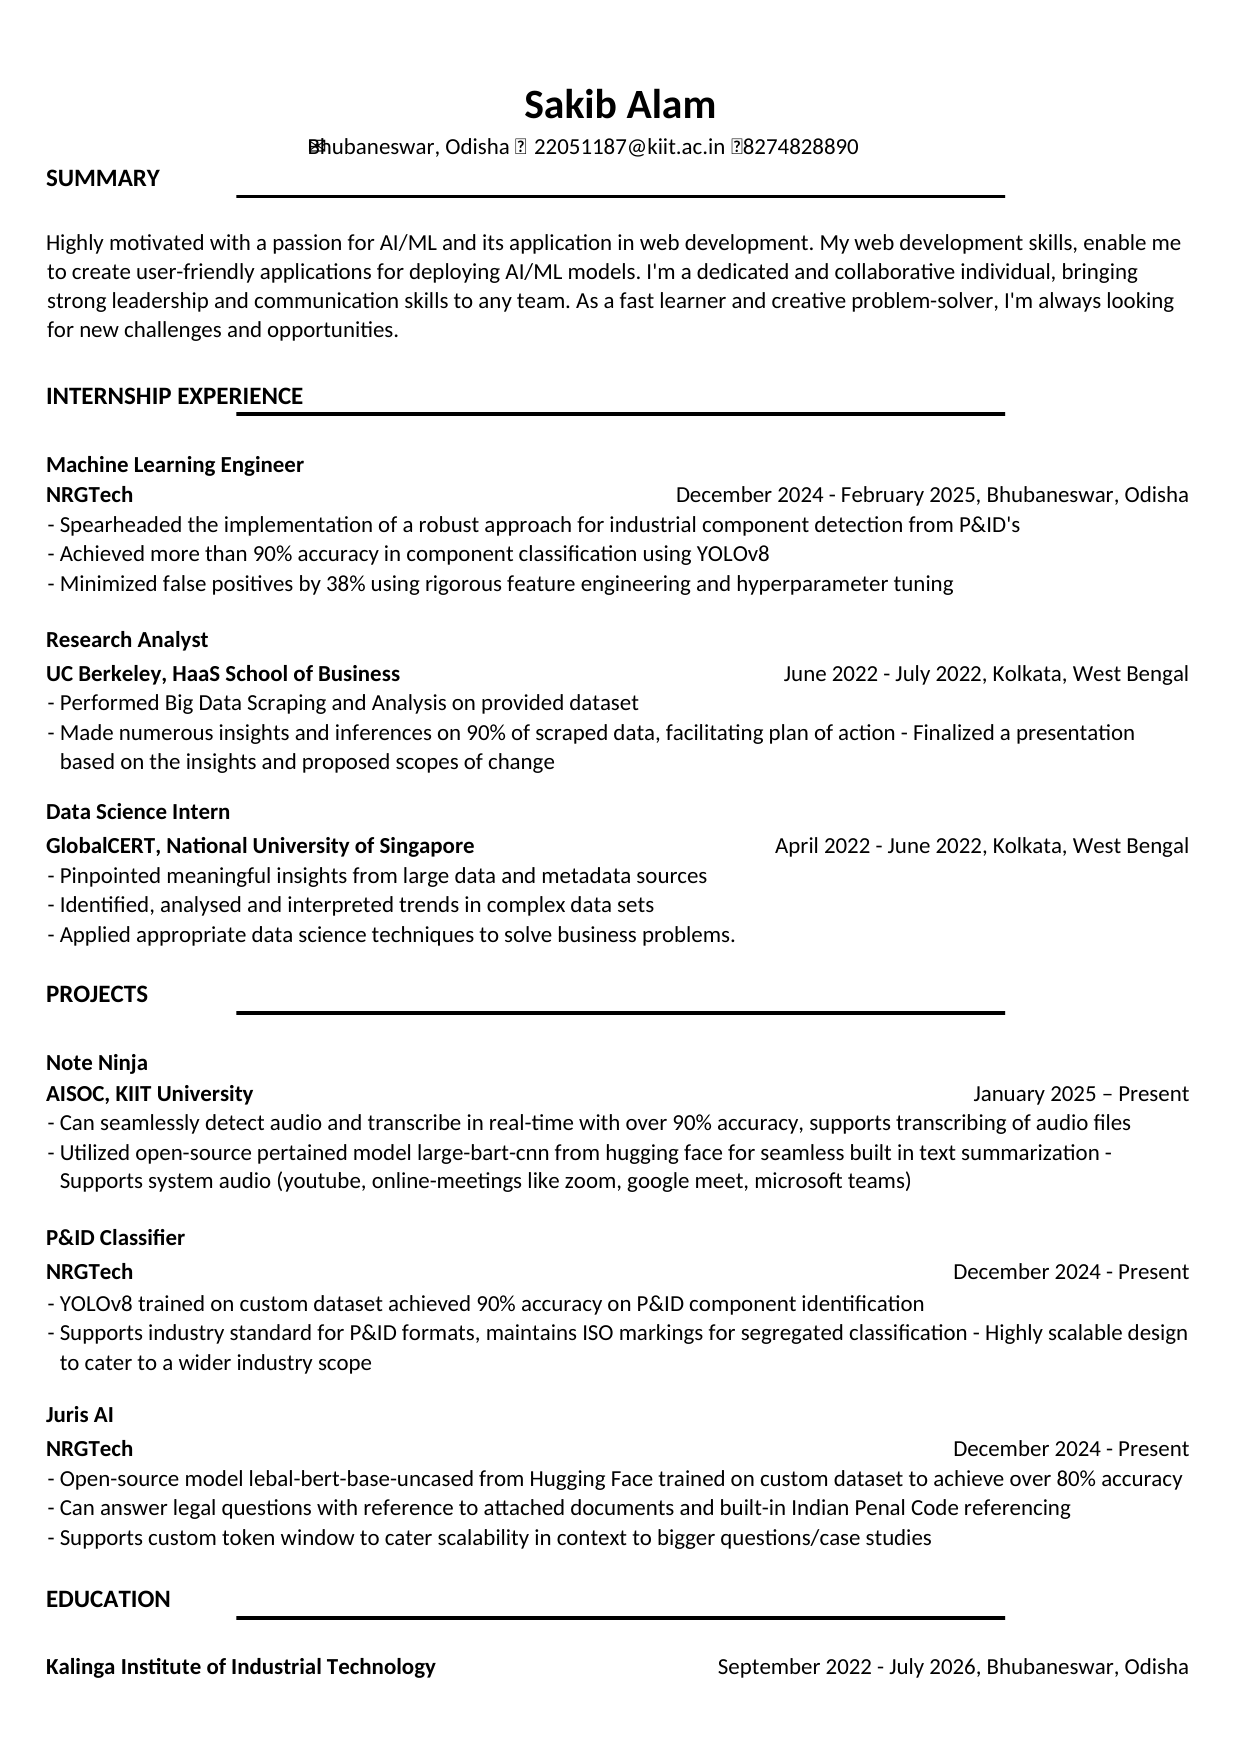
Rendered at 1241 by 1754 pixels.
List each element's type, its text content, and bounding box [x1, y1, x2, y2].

subtitle EDUCATION [46, 1583, 1194, 1614]
picture [44, 1616, 1197, 1620]
text GlobalCERT, National University of Singapore April 2022 - June 2022, Kolkata, West Bengal [46, 831, 1194, 859]
text Note Ninja [46, 1048, 1194, 1076]
subtitle INTERNSHIP EXPERIENCE [46, 380, 1194, 410]
text Highly motivated with a passion for AI/ML and its application in web development. My web development skills, enable me to create user-friendly applications for deploying AI/ML models. I'm a dedicated and collaborative individual, bringing strong leadership and communication skills to any team. As a fast learner and creative problem-solver, I'm always looking for new challenges and opportunities. [46, 228, 1194, 343]
list Utilized open-source pertained model large-bart-cnn from hugging face for seamless built in text summarization - Supports system audio (youtube, online-meetings like zoom, google meet, microsoft teams) [47, 1138, 1194, 1195]
list Supports industry standard for P&ID formats, maintains ISO markings for segregated classification - Highly scalable design to cater to a wider industry scope [47, 1318, 1194, 1376]
text AISOC, KIIT University January 2025 – Present [46, 1079, 1194, 1107]
list Pinpointed meaningful insights from large data and metadata sources [47, 861, 1194, 889]
list Open-source model lebal-bert-base-uncased from Hugging Face trained on custom dataset to achieve over 80% accuracy [47, 1464, 1194, 1492]
text NRGTech December 2024 - Present [46, 1257, 1194, 1285]
text NRGTech December 2024 - February 2025, Bhubaneswar, Odisha [46, 480, 1194, 508]
subtitle PROJECTS [46, 978, 1194, 1009]
list Can answer legal questions with reference to attached documents and built-in Indian Penal Code referencing [47, 1493, 1194, 1521]
text 📌Bhubaneswar, Odisha ✉22051187@kiit.ac.in 📞8274828890 [307, 132, 1194, 161]
text Research Analyst [46, 625, 1194, 653]
list Can seamlessly detect audio and transcribe in real-time with over 90% accuracy, supports transcribing of audio files [47, 1108, 1194, 1136]
list Supports custom token window to cater scalability in context to bigger questions/case studies [47, 1523, 1194, 1551]
picture [44, 412, 1197, 416]
list Applied appropriate data science techniques to solve business problems. [47, 920, 1194, 948]
text P&ID Classifier [46, 1223, 1194, 1251]
subtitle SUMMARY [46, 162, 1194, 192]
text NRGTech December 2024 - Present [46, 1434, 1194, 1462]
text Kalinga Institute of Industrial Technology September 2022 - July 2026, Bhubaneswar, Odisha [46, 1652, 1194, 1680]
text Machine Learning Engineer [46, 450, 1194, 478]
list Spearheaded the implementation of a robust approach for industrial component detection from P&ID's [47, 510, 1194, 538]
text UC Berkeley, HaaS School of Business June 2022 - July 2022, Kolkata, West Bengal [46, 659, 1194, 687]
text Data Science Intern [46, 797, 1194, 825]
list Achieved more than 90% accuracy in component classification using YOLOv8 [47, 539, 1194, 567]
list Made numerous insights and inferences on 90% of scraped data, facilitating plan of action - Finalized a presentation based on the insights and proposed scopes of change [47, 718, 1194, 775]
text Juris AI [46, 1400, 1194, 1428]
list Minimized false positives by 38% using rigorous feature engineering and hyperparameter tuning [47, 569, 1194, 597]
list Performed Big Data Scraping and Analysis on provided dataset [47, 688, 1194, 717]
list Identified, analysed and interpreted trends in complex data sets [47, 890, 1194, 918]
text Sakib Alam [47, 78, 1193, 128]
picture [44, 1011, 1197, 1015]
list YOLOv8 trained on custom dataset achieved 90% accuracy on P&ID component identification [47, 1289, 1194, 1317]
